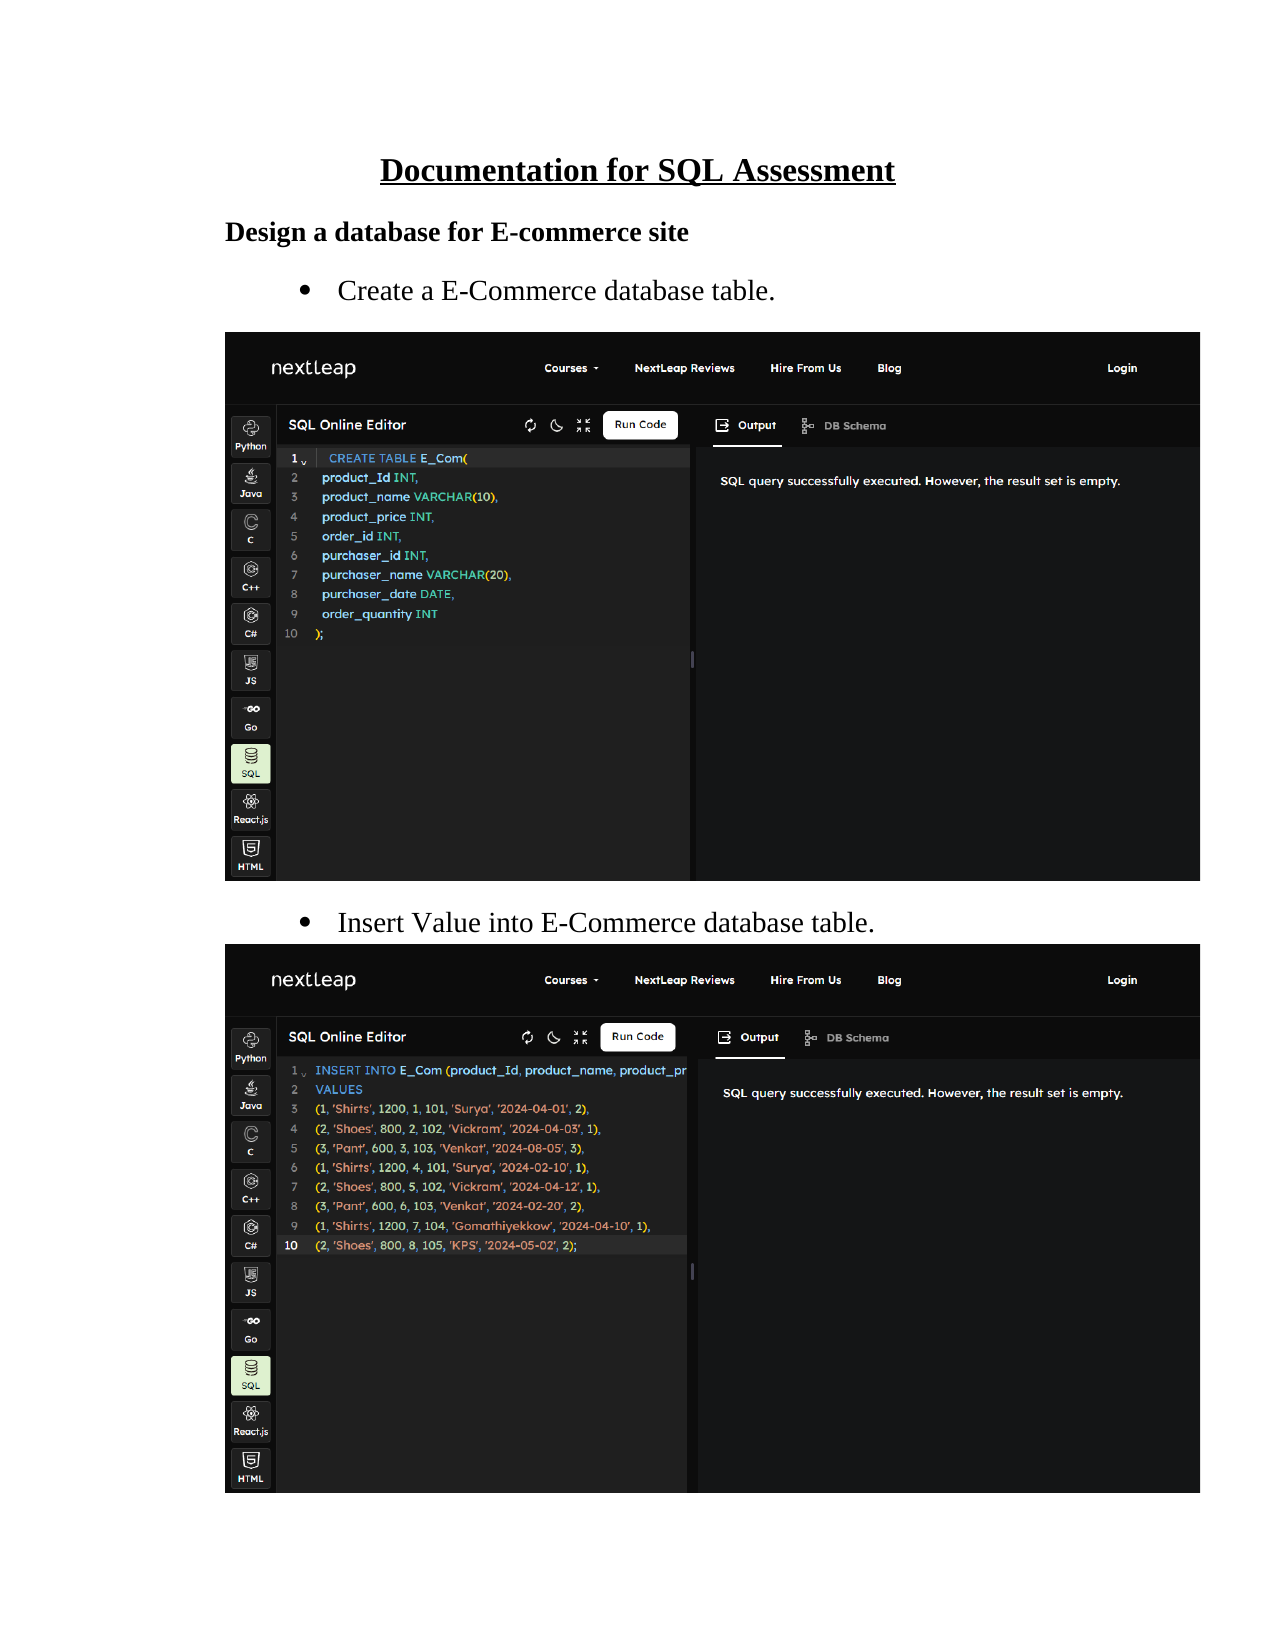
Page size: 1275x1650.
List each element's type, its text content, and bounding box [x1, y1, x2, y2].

text Design a database for E-commerce site [225, 215, 1125, 247]
list Insert Value into E-Commerce database table. [300, 906, 1125, 939]
picture [225, 944, 1200, 1493]
text Documentation for SQL Assessment [150, 150, 1125, 188]
list Create a E-Commerce database table. [300, 273, 1125, 307]
picture [225, 332, 1200, 881]
